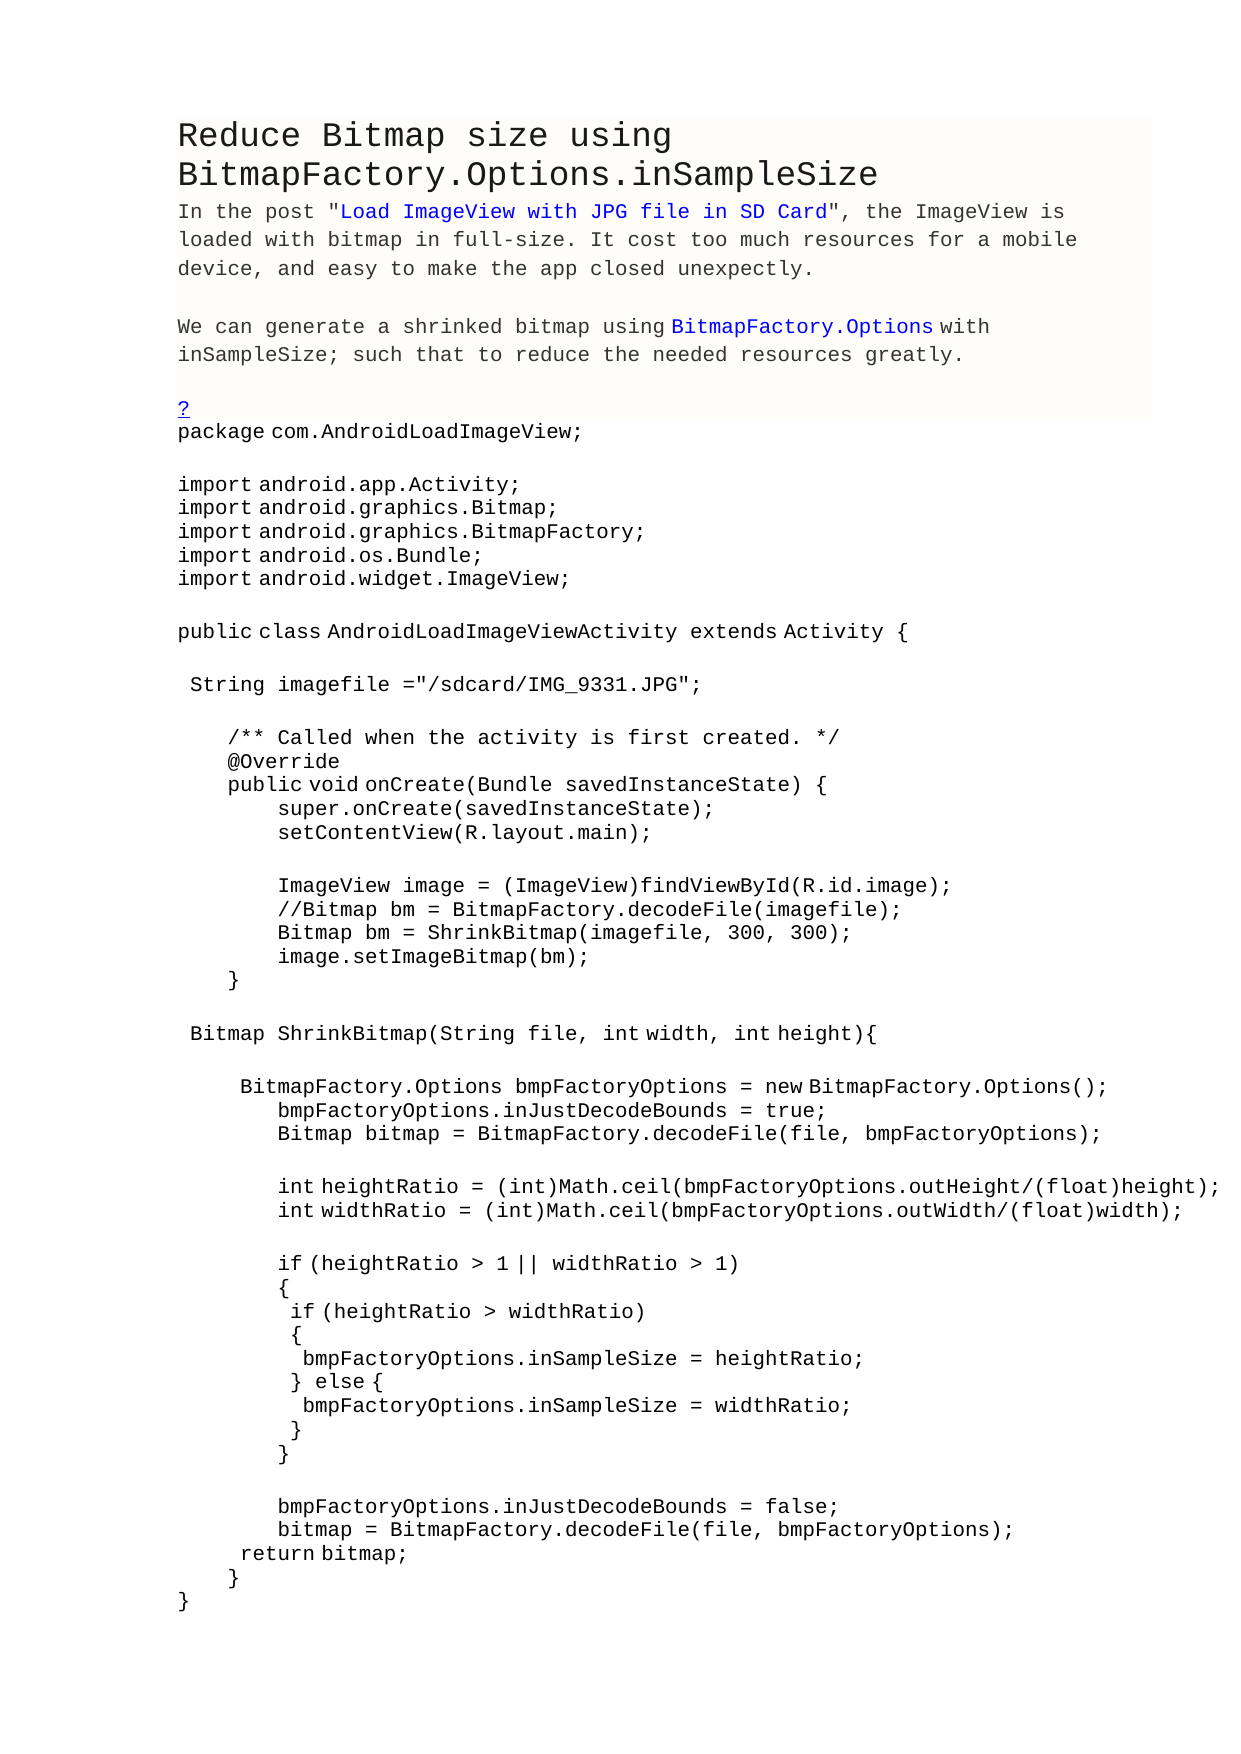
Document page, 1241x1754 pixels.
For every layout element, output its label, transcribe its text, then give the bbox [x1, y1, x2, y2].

text Reduce Bitmap size using BitmapFactory.Options.inSampleSize [177, 118, 1152, 196]
table_header package com.AndroidLoadImageView; import android.app.Activity; import android.graphics.Bitmap; import android.graphics.BitmapFactory; import android.os.Bundle; import android.widget.ImageView; public class AndroidLoadImageViewActivity extends Activity { String imagefile ="/sdcard/IMG_9331.JPG"; /** Called when the activity is first created. */ @Override public void onCreate(Bundle savedInstanceState) { super.onCreate(savedInstanceState); setContentView(R.layout.main); ImageView image = (ImageView)findViewById(R.id.image); //Bitmap bm = BitmapFactory.decodeFile(imagefile); Bitmap bm = ShrinkBitmap(imagefile, 300, 300); image.setImageBitmap(bm); } Bitmap ShrinkBitmap(String file, int width, int height){ BitmapFactory.Options bmpFactoryOptions = new BitmapFactory.Options(); bmpFactoryOptions.inJustDecodeBounds = true; Bitmap bitmap = BitmapFactory.decodeFile(file, bmpFactoryOptions); int heightRatio = (int)Math.ceil(bmpFactoryOptions.outHeight/(float)height); int widthRatio = (int)Math.ceil(bmpFactoryOptions.outWidth/(float)width); if (heightRatio > 1 || widthRatio > 1) { if (heightRatio > widthRatio) { bmpFactoryOptions.inSampleSize = heightRatio; } else { bmpFactoryOptions.inSampleSize = widthRatio; } } bmpFactoryOptions.inJustDecodeBounds = false; bitmap = BitmapFactory.decodeFile(file, bmpFactoryOptions); return bitmap; } } [177, 421, 1240, 1614]
text In the post "Load ImageView with JPG file in SD Card", the ImageView is loaded with bitmap in full-size. It cost too much resources for a mobile device, and easy to make the app closed unexpectly. We can generate a shrinked bitmap using BitmapFactory.Options with inSampleSize; such that to reduce the needed resources greatly. [177, 196, 1152, 368]
text ? [177, 393, 1152, 421]
